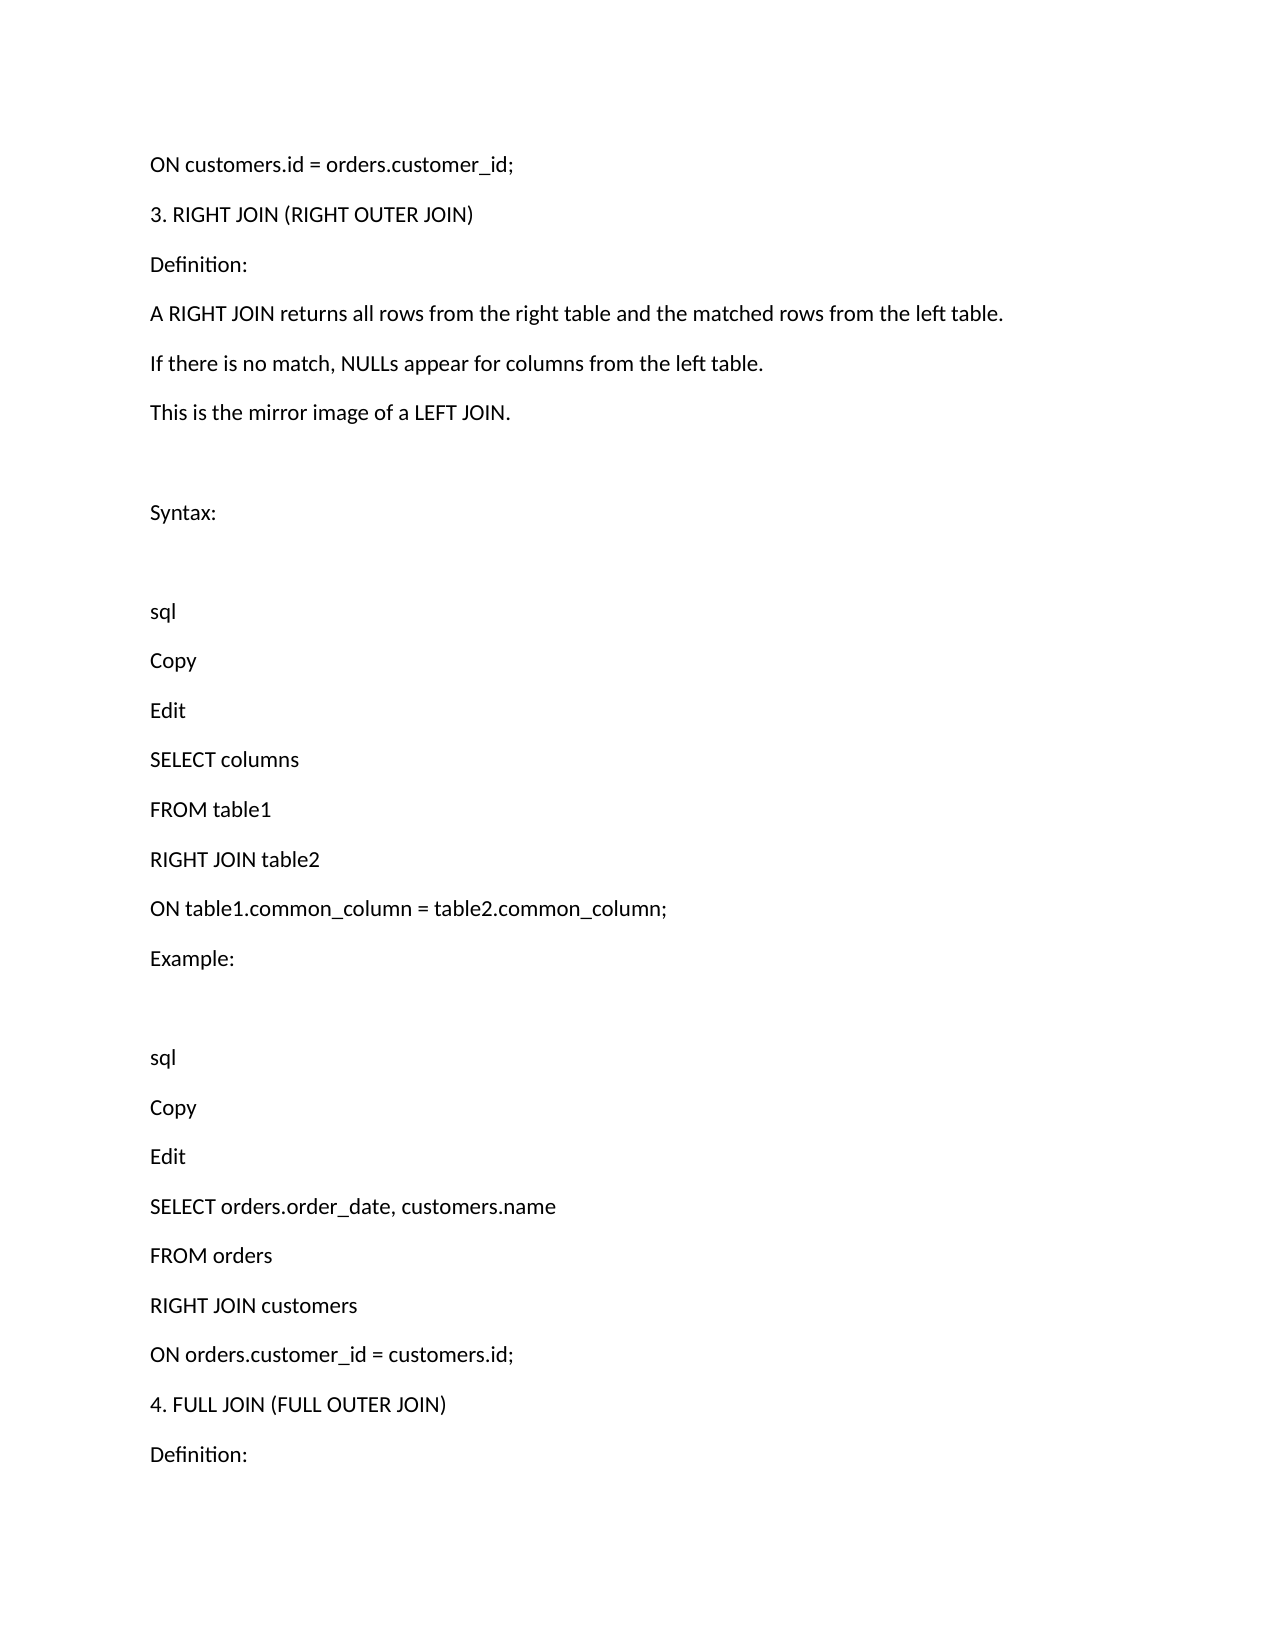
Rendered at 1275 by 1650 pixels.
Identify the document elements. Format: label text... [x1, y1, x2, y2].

text RIGHT JOIN table2 [150, 844, 1125, 873]
text If there is no match, NULLs appear for columns from the left table. [150, 348, 1125, 377]
text Definition: [150, 1439, 1125, 1468]
text 3. RIGHT JOIN (RIGHT OUTER JOIN) [150, 199, 1125, 228]
text This is the mirror image of a LEFT JOIN. [150, 398, 1125, 427]
text Edit [150, 1142, 1125, 1170]
text ON customers.id = orders.customer_id; [150, 150, 1125, 179]
text 4. FULL JOIN (FULL OUTER JOIN) [150, 1389, 1125, 1418]
text RIGHT JOIN customers [150, 1290, 1125, 1319]
text Edit [150, 695, 1125, 724]
text FROM orders [150, 1241, 1125, 1269]
text sql [150, 1042, 1125, 1071]
text sql [150, 596, 1125, 625]
text Copy [150, 646, 1125, 674]
text FROM table1 [150, 794, 1125, 823]
text SELECT orders.order_date, customers.name [150, 1191, 1125, 1220]
text SELECT columns [150, 745, 1125, 774]
text A RIGHT JOIN returns all rows from the right table and the matched rows from the left table. [150, 299, 1125, 327]
text Syntax: [150, 497, 1125, 526]
text Copy [150, 1092, 1125, 1121]
text ON orders.customer_id = customers.id; [150, 1340, 1125, 1369]
text Definition: [150, 249, 1125, 278]
text Example: [150, 943, 1125, 972]
text ON table1.common_column = table2.common_column; [150, 894, 1125, 922]
